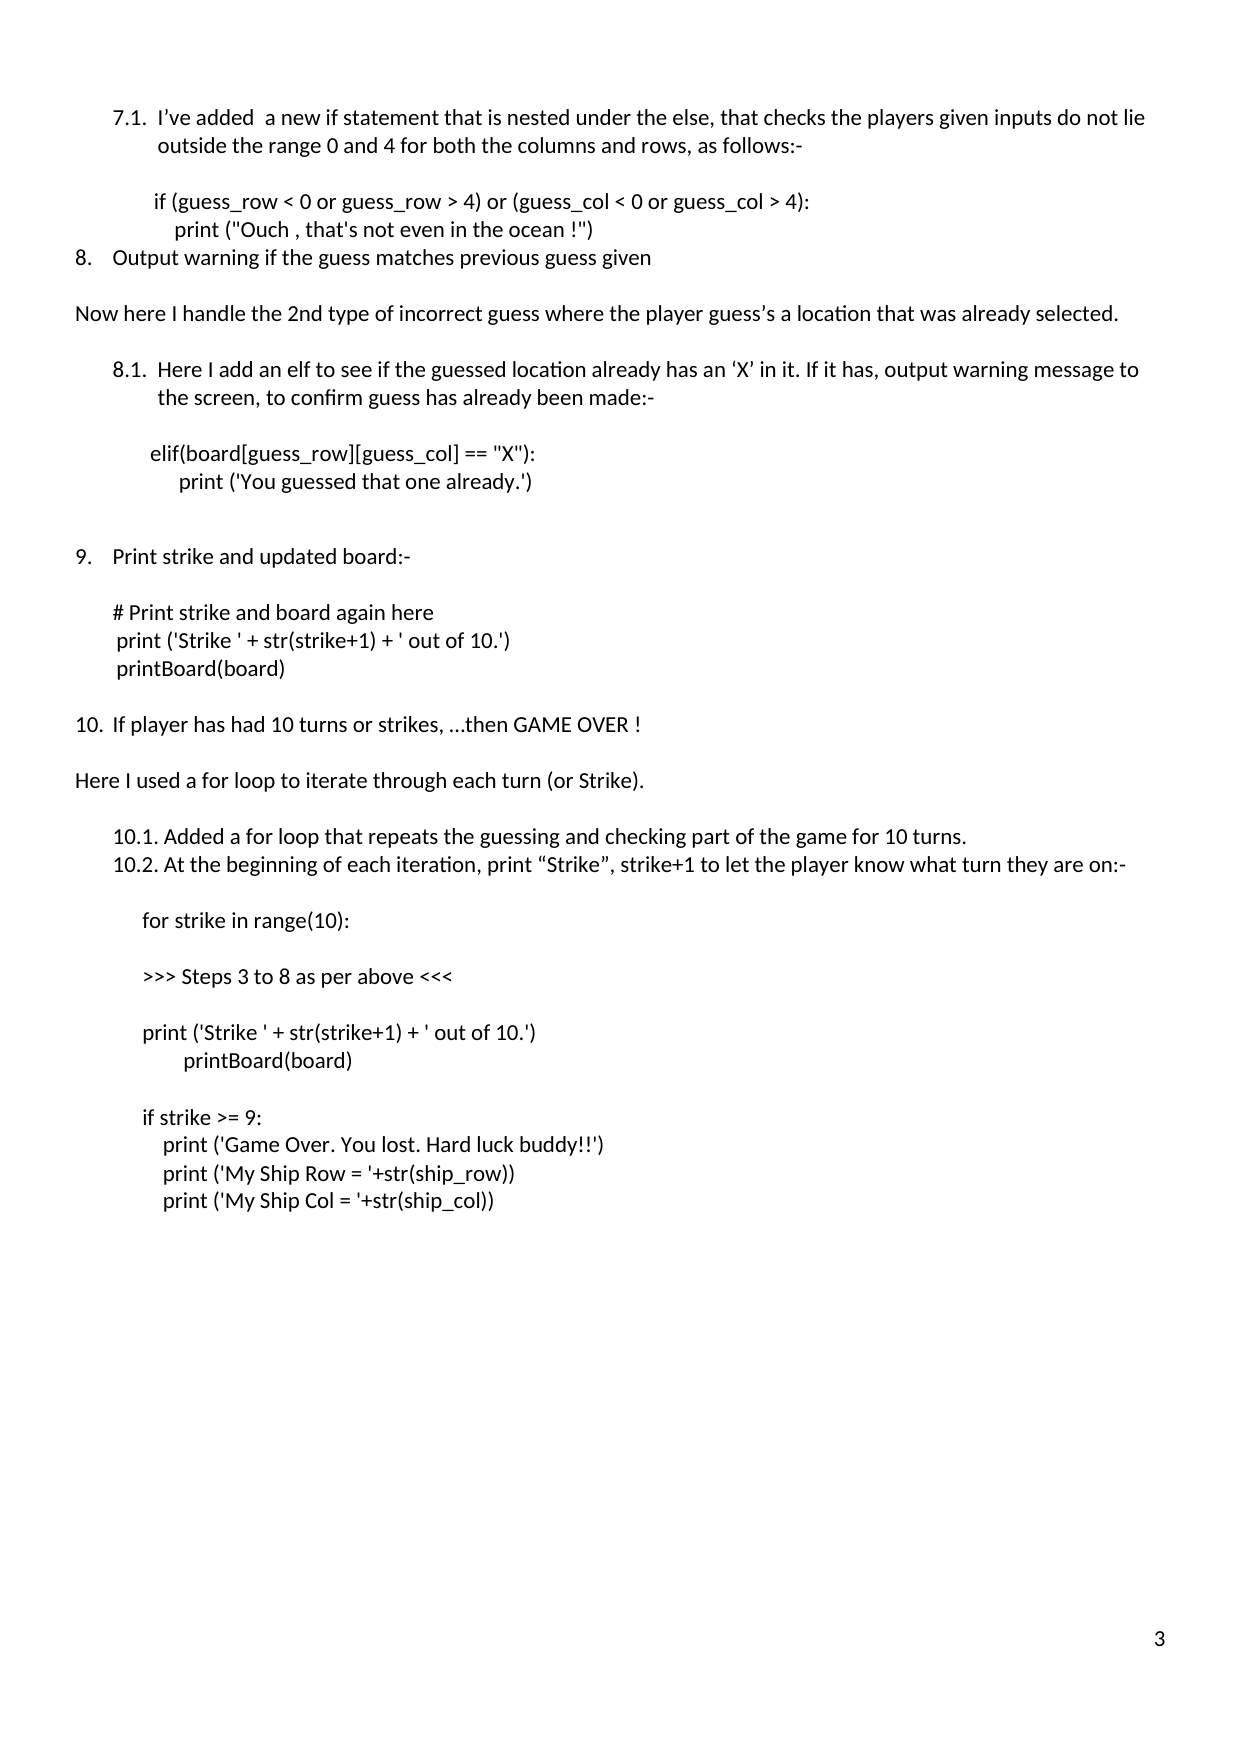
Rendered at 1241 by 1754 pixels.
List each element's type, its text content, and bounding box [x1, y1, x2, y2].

text if (guess_row < 0 or guess_row > 4) or (guess_col < 0 or guess_col > 4): [112, 187, 1165, 215]
text Now here I handle the 2nd type of incorrect guess where the player guess’s a location that was already selected. [75, 299, 1165, 327]
text for strike in range(10): [104, 906, 1165, 934]
text print ("Ouch , that's not even in the ocean !") [112, 215, 1165, 243]
text print ('My Ship Col = '+str(ship_col)) [104, 1187, 1165, 1215]
list Print strike and updated board:- [75, 542, 1165, 570]
list Added a for loop that repeats the guessing and checking part of the game for 10 turns. [112, 822, 1165, 850]
list At the beginning of each iteration, print “Strike”, strike+1 to let the player know what turn they are on:- [112, 850, 1165, 878]
text print ('Strike ' + str(strike+1) + ' out of 10.') [104, 1018, 1165, 1047]
text Here I used a for loop to iterate through each turn (or Strike). [75, 766, 1165, 794]
text elif(board[guess_row][guess_col] == "X"): [75, 439, 1165, 467]
list I’ve added a new if statement that is nested under the else, that checks the players given inputs do not lie outside the range 0 and 4 for both the columns and rows, as follows:- [112, 103, 1165, 159]
text printBoard(board) [75, 654, 1165, 682]
text # Print strike and board again here [75, 598, 1165, 626]
list If player has had 10 turns or strikes, …then GAME OVER ! [75, 710, 1165, 738]
list Output warning if the guess matches previous guess given [75, 243, 1165, 271]
text if strike >= 9: [104, 1103, 1165, 1131]
list Here I add an elf to see if the guessed location already has an ‘X’ in it. If it has, output warning message to the screen, to confirm guess has already been made:- [112, 355, 1165, 411]
text print ('Game Over. You lost. Hard luck buddy!!') [104, 1131, 1165, 1159]
text print ('Strike ' + str(strike+1) + ' out of 10.') [75, 626, 1165, 654]
text printBoard(board) [104, 1047, 1165, 1074]
text >>> Steps 3 to 8 as per above <<< [104, 962, 1165, 991]
text print ('You guessed that one already.') [150, 467, 1165, 495]
text print ('My Ship Row = '+str(ship_row)) [104, 1159, 1165, 1187]
